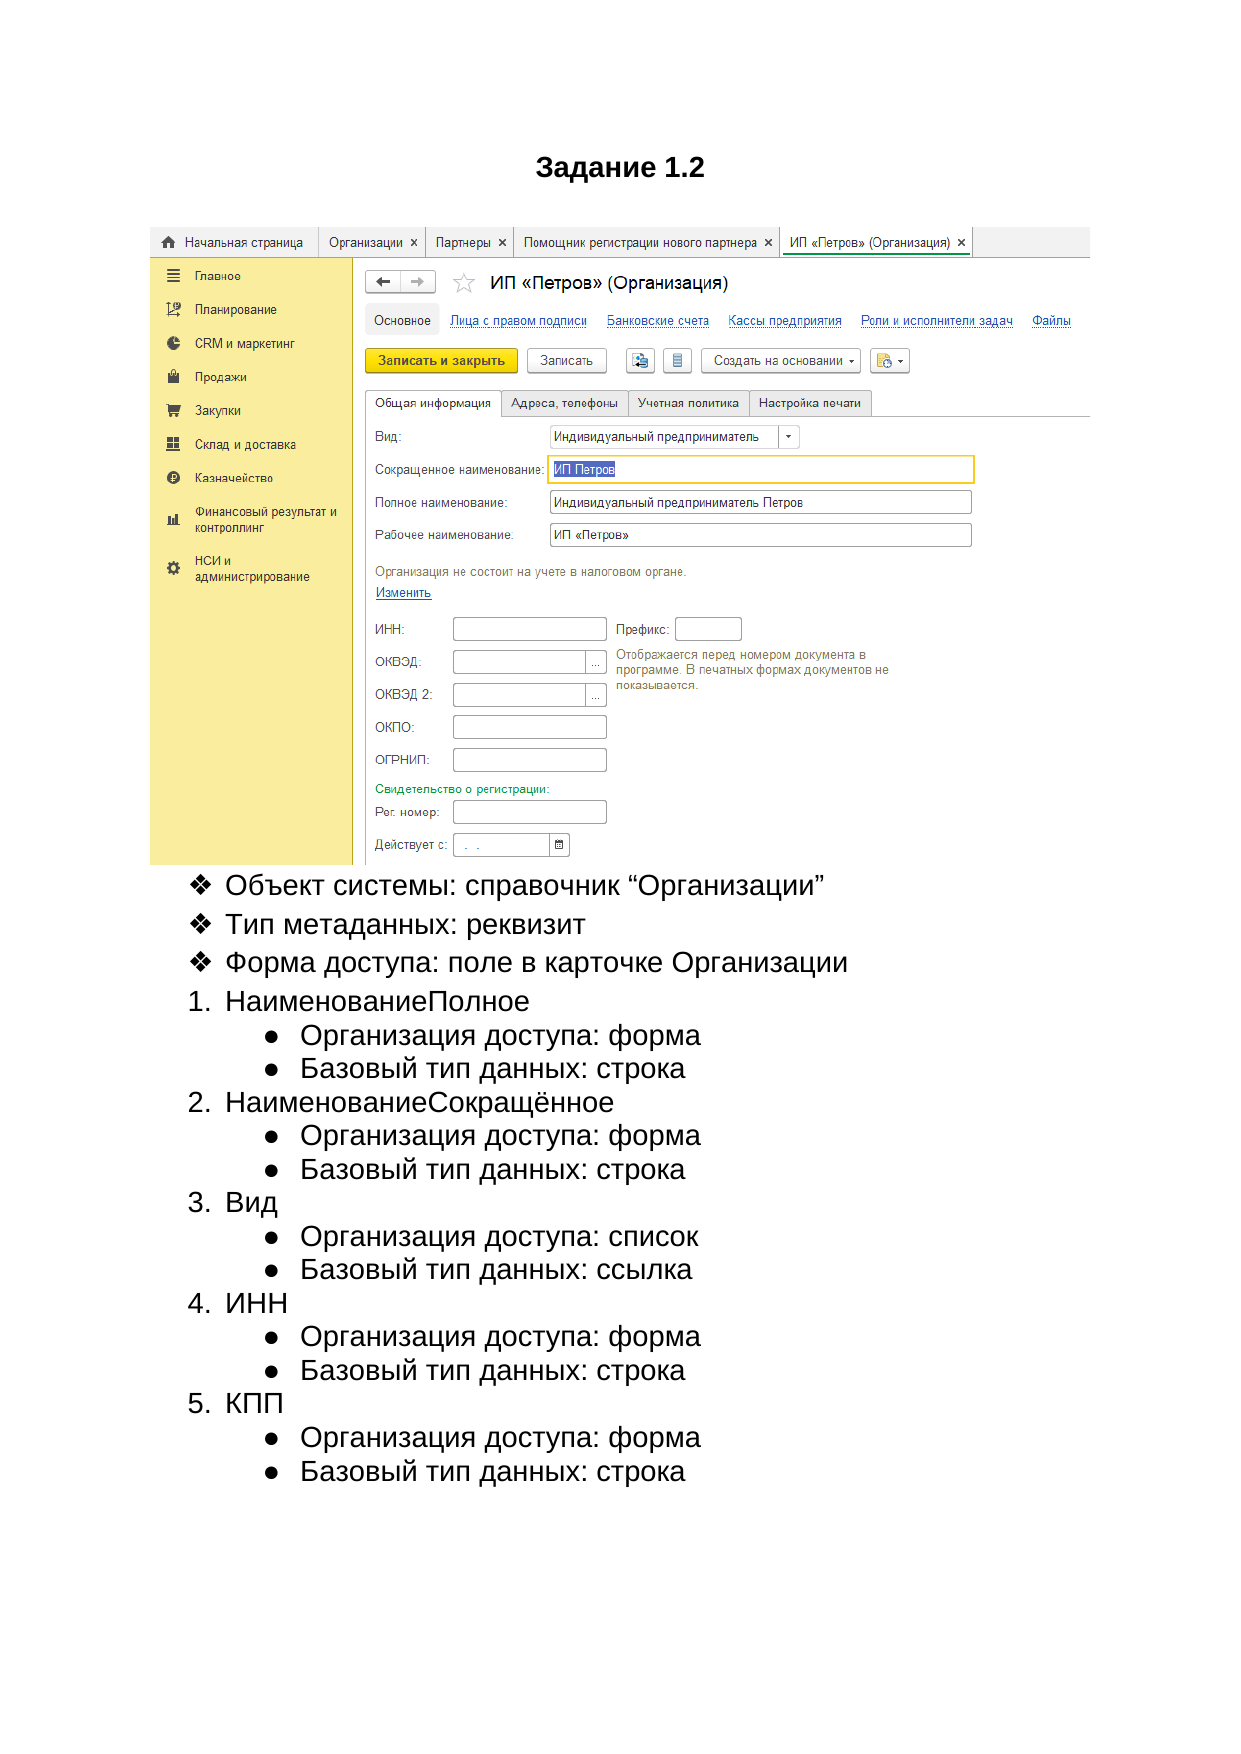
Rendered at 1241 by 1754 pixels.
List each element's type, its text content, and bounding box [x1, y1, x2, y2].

list Организация доступа: форма [262, 1319, 1090, 1353]
list Тип метаданных: реквизит [187, 907, 1090, 941]
list ИНН [187, 1286, 1090, 1319]
list Организация доступа: форма [262, 1118, 1090, 1152]
list Вид [187, 1185, 1090, 1219]
list Базовый тип данных: строка [262, 1353, 1090, 1387]
picture [150, 227, 1091, 865]
list НаименованиеСокращённое [187, 1085, 1090, 1118]
list НаименованиеПолное [187, 984, 1090, 1018]
list КПП [187, 1387, 1090, 1420]
list Базовый тип данных: строка [262, 1051, 1090, 1085]
list Форма доступа: поле в карточке Организации [187, 946, 1090, 979]
list Базовый тип данных: строка [262, 1152, 1090, 1185]
list Организация доступа: форма [262, 1018, 1090, 1051]
text Задание 1.2 [150, 150, 1090, 183]
list Базовый тип данных: строка [262, 1454, 1090, 1487]
list Организация доступа: форма [262, 1420, 1090, 1454]
list Объект системы: справочник “Организации” [187, 868, 1090, 902]
list Организация доступа: список [262, 1219, 1090, 1252]
list Базовый тип данных: ссылка [262, 1252, 1090, 1286]
